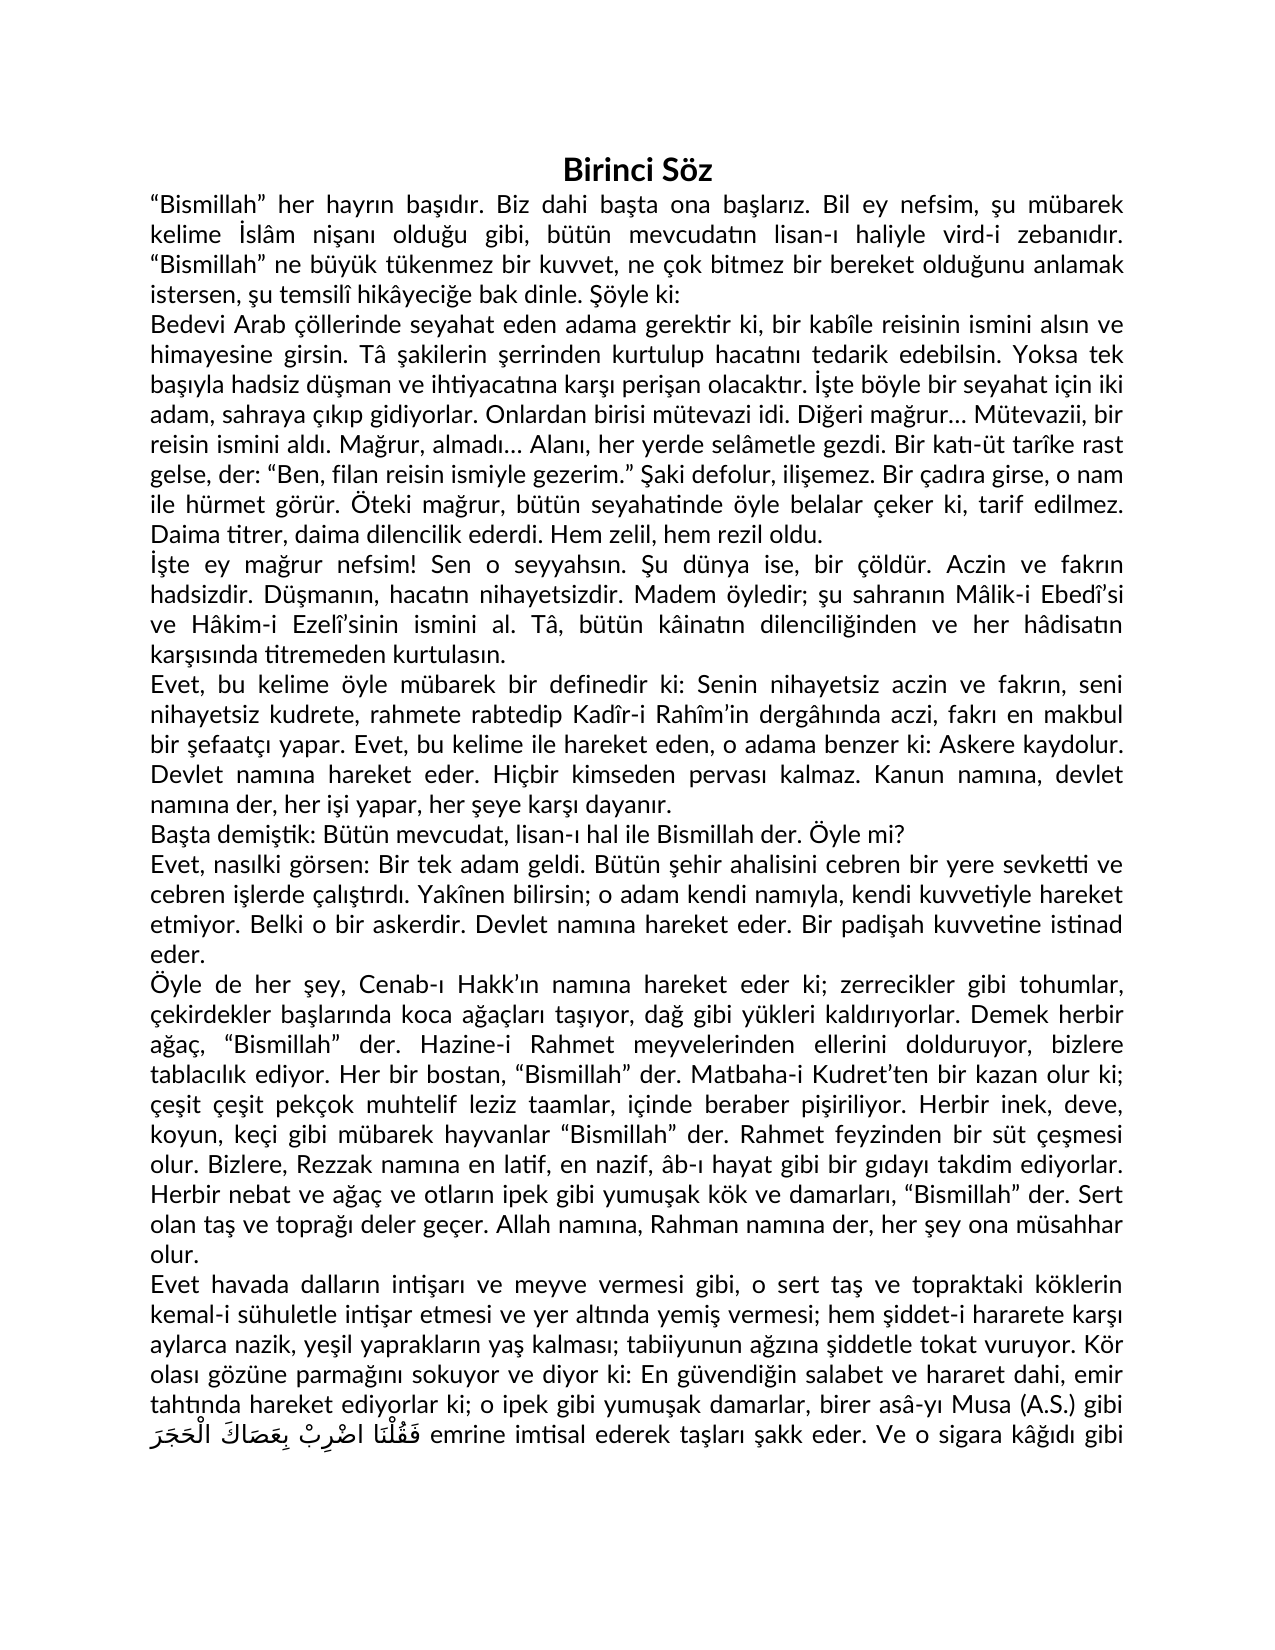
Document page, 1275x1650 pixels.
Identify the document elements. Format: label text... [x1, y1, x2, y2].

text Öyle de her şey, Cenab-ı Hakk’ın namına hareket eder ki; zerrecikler gibi tohumlar, çekirdekler başlarında koca ağaçları taşıyor, dağ gibi yükleri kaldırıyorlar. Demek herbir ağaç, “Bismillah” der. Hazine-i Rahmet meyvelerinden ellerini dolduruyor, bizlere tablacılık ediyor. Her bir bostan, “Bismillah” der. Matbaha-i Kudret’ten bir kazan olur ki; çeşit çeşit pekçok muhtelif leziz taamlar, içinde beraber pişiriliyor. Herbir inek, deve, koyun, keçi gibi mübarek hayvanlar “Bismillah” der. Rahmet feyzinden bir süt çeşmesi olur. Bizlere, Rezzak namına en latif, en nazif, âb-ı hayat gibi bir gıdayı takdim ediyorlar. Herbir nebat ve ağaç ve otların ipek gibi yumuşak kök ve damarları, “Bismillah” der. Sert olan taş ve toprağı deler geçer. Allah namına, Rahman namına der, her şey ona müsahhar olur. [150, 969, 1125, 1269]
text “Bismillah” her hayrın başıdır. Biz dahi başta ona başlarız. Bil ey nefsim, şu mübarek kelime İslâm nişanı olduğu gibi, bütün mevcudatın lisan-ı haliyle vird-i zebanıdır. “Bismillah” ne büyük tükenmez bir kuvvet, ne çok bitmez bir bereket olduğunu anlamak istersen, şu temsilî hikâyeciğe bak dinle. Şöyle ki: [150, 189, 1125, 309]
subtitle Birinci Söz [150, 150, 1125, 189]
text İşte ey mağrur nefsim! Sen o seyyahsın. Şu dünya ise, bir çöldür. Aczin ve fakrın hadsizdir. Düşmanın, hacatın nihayetsizdir. Madem öyledir; şu sahranın Mâlik-i Ebedî’si ve Hâkim-i Ezelî’sinin ismini al. Tâ, bütün kâinatın dilenciliğinden ve her hâdisatın karşısında titremeden kurtulasın. [150, 549, 1125, 669]
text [150, 1269, 1125, 1449]
text Bedevi Arab çöllerinde seyahat eden adama gerektir ki, bir kabîle reisinin ismini alsın ve himayesine girsin. Tâ şakilerin şerrinden kurtulup hacatını tedarik edebilsin. Yoksa tek başıyla hadsiz düşman ve ihtiyacatına karşı perişan olacaktır. İşte böyle bir seyahat için iki adam, sahraya çıkıp gidiyorlar. Onlardan birisi mütevazi idi. Diğeri mağrur… Mütevazii, bir reisin ismini aldı. Mağrur, almadı… Alanı, her yerde selâmetle gezdi. Bir katı-üt tarîke rast gelse, der: “Ben, filan reisin ismiyle gezerim.” Şaki defolur, ilişemez. Bir çadıra girse, o nam ile hürmet görür. Öteki mağrur, bütün seyahatinde öyle belalar çeker ki, tarif edilmez. Daima titrer, daima dilencilik ederdi. Hem zelil, hem rezil oldu. [150, 309, 1125, 549]
text Evet, bu kelime öyle mübarek bir definedir ki: Senin nihayetsiz aczin ve fakrın, seni nihayetsiz kudrete, rahmete rabtedip Kadîr-i Rahîm’in dergâhında aczi, fakrı en makbul bir şefaatçı yapar. Evet, bu kelime ile hareket eden, o adama benzer ki: Askere kaydolur. Devlet namına hareket eder. Hiçbir kimseden pervası kalmaz. Kanun namına, devlet namına der, her işi yapar, her şeye karşı dayanır. [150, 669, 1125, 819]
text Evet, nasılki görsen: Bir tek adam geldi. Bütün şehir ahalisini cebren bir yere sevketti ve cebren işlerde çalıştırdı. Yakînen bilirsin; o adam kendi namıyla, kendi kuvvetiyle hareket etmiyor. Belki o bir askerdir. Devlet namına hareket eder. Bir padişah kuvvetine istinad eder. [150, 849, 1125, 969]
text Başta demiştik: Bütün mevcudat, lisan-ı hal ile Bismillah der. Öyle mi? [150, 819, 1125, 849]
